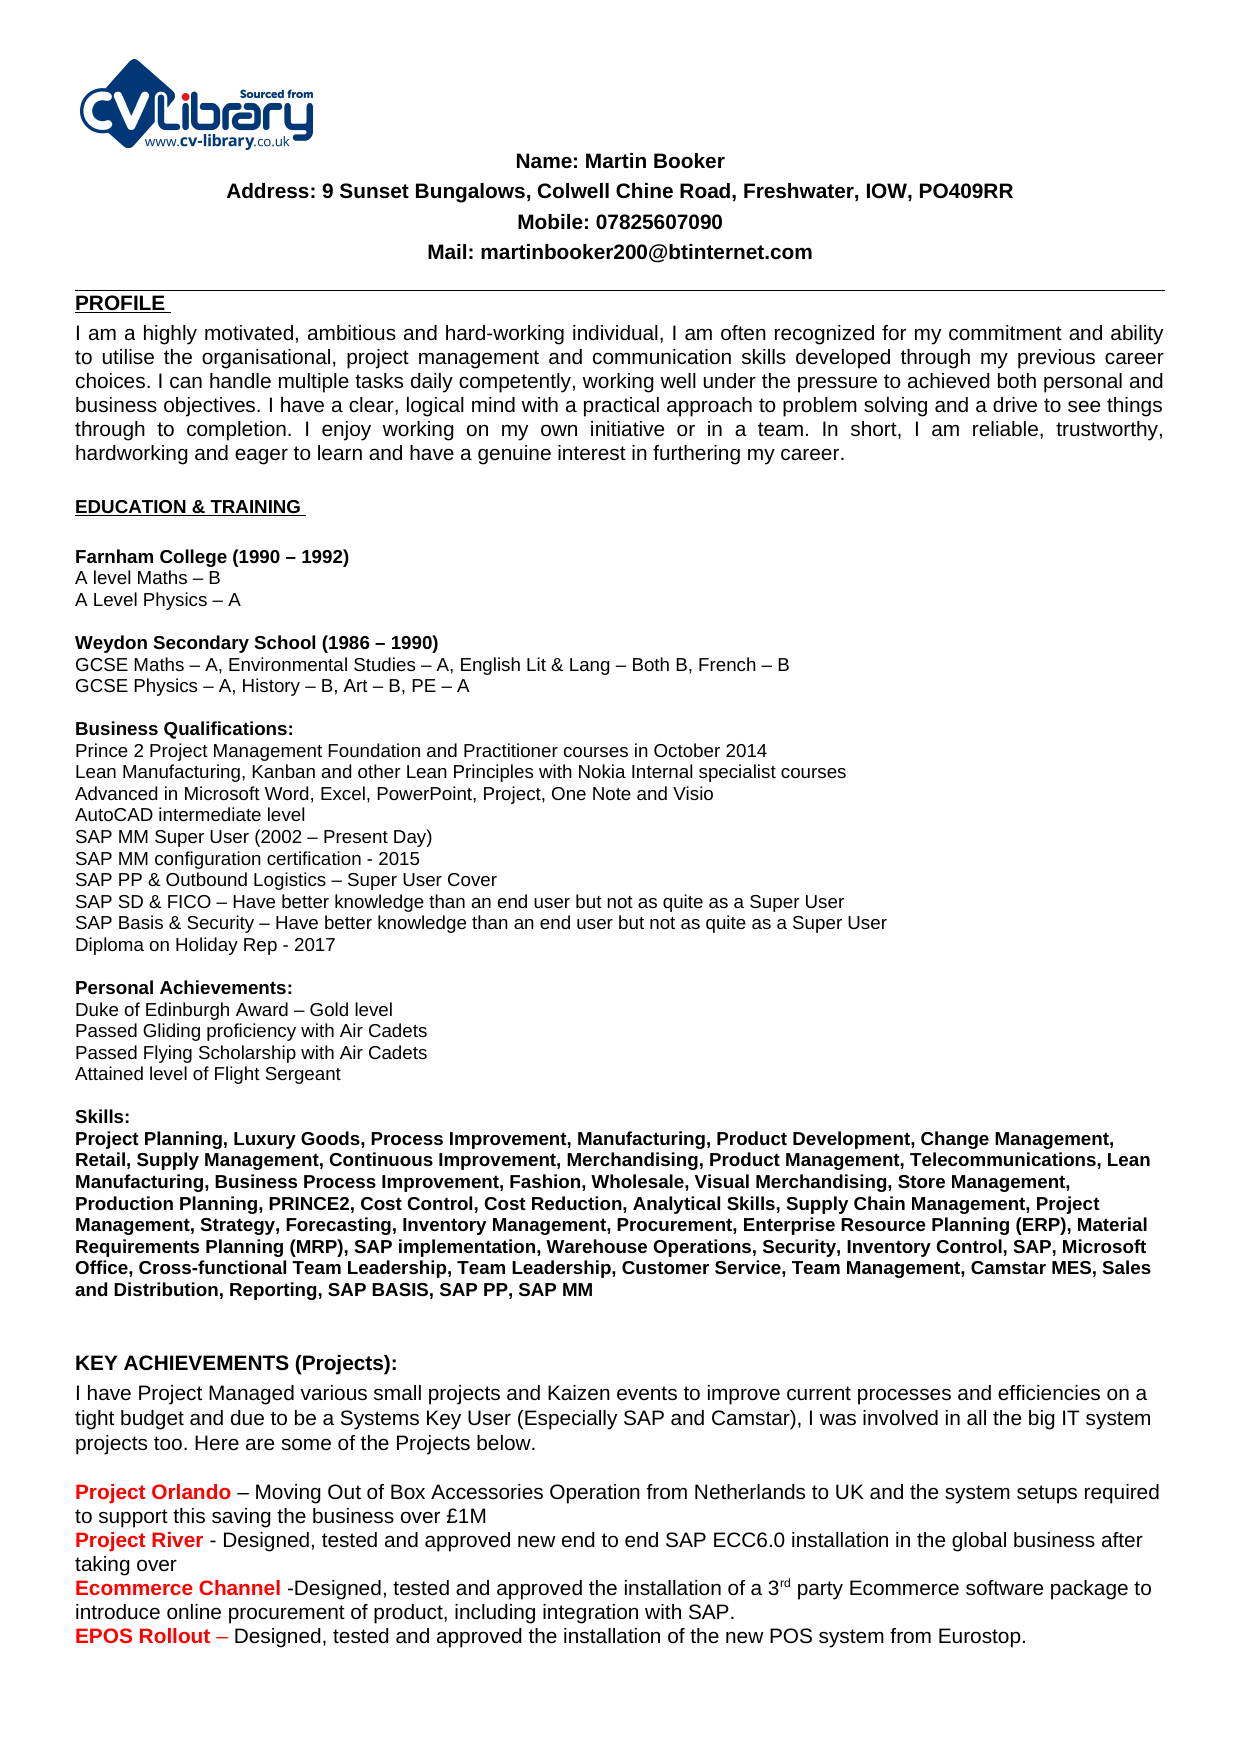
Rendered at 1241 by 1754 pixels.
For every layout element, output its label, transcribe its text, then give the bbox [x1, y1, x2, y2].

text Address: 9 Sunset Bungalows, Colwell Chine Road, Freshwater, IOW, PO409RR [75, 179, 1165, 203]
text SAP MM configuration certification - 2015 [75, 847, 1165, 869]
text Prince 2 Project Management Foundation and Practitioner courses in October 2014 [75, 739, 1165, 761]
text Skills: [75, 1106, 1165, 1128]
text A level Maths – B [75, 567, 1165, 589]
text A Level Physics – A [75, 589, 1165, 610]
text Farnham College (1990 – 1992) [75, 546, 1165, 567]
text Project River - Designed, tested and approved new end to end SAP ECC6.0 installation in the global business after taking over [75, 1528, 1165, 1576]
text Lean Manufacturing, Kanban and other Lean Principles with Nokia Internal specialist courses [75, 761, 1165, 783]
text Project Orlando – Moving Out of Box Accessories Operation from Netherlands to UK and the system setups required to support this saving the business over £1M [75, 1480, 1165, 1528]
text SAP MM Super User (2002 – Present Day) [75, 826, 1165, 847]
text GCSE Maths – A, Environmental Studies – A, English Lit & Lang – Both B, French – B [75, 653, 1165, 675]
text I am a highly motivated, ambitious and hard-working individual, I am often recognized for my commitment and ability to utilise the organisational, project management and communication skills developed through my previous career choices. I can handle multiple tasks daily competently, working well under the pressure to achieved both personal and business objectives. I have a clear, logical mind with a practical approach to problem solving and a drive to see things through to completion. I enjoy working on my own initiative or in a team. In short, I am reliable, trustworthy, hardworking and eager to learn and have a genuine interest in furthering my career. [75, 321, 1165, 393]
text I have Project Managed various small projects and Kaizen events to improve current processes and efficiencies on a tight budget and due to be a Systems Key User (Especially SAP and Camstar), I was involved in all the big IT system projects too. Here are some of the Projects below. [75, 1381, 1161, 1455]
text Mobile: 07825607090 [75, 209, 1165, 233]
text EPOS Rollout – Designed, tested and approved the installation of the new POS system from Eurostop. [75, 1624, 1165, 1648]
picture [75, 59, 318, 117]
text Diploma on Holiday Rep - 2017 [75, 934, 1165, 955]
text SAP PP & Outbound Logistics – Super User Cover [75, 869, 1165, 891]
text Duke of Edinburgh Award – Gold level [75, 998, 1165, 1020]
text AutoCAD intermediate level [75, 804, 1165, 826]
text Attained level of Flight Sergeant [75, 1063, 1165, 1084]
text Project Planning, Luxury Goods, Process Improvement, Manufacturing, Product Development, Change Management, Retail, Supply Management, Continuous Improvement, Merchandising, Product Management, Telecommunications, Lean Manufacturing, Business Process Improvement, Fashion, Wholesale, Visual Merchandising, Store Management, Production Planning, PRINCE2, Cost Control, Cost Reduction, Analytical Skills, Supply Chain Management, Project Management, Strategy, Forecasting, Inventory Management, Procurement, Enterprise Resource Planning (ERP), Material Requirements Planning (MRP), SAP implementation, Warehouse Operations, Security, Inventory Control, SAP, Microsoft Office, Cross-functional Team Leadership, Team Leadership, Customer Service, Team Management, Camstar MES, Sales and Distribution, Reporting, SAP BASIS, SAP PP, SAP MM [75, 1128, 1165, 1300]
text Advanced in Microsoft Word, Excel, PowerPoint, Project, One Note and Visio [75, 783, 1165, 804]
text EDUCATION & TRAINING [75, 496, 1165, 518]
text GCSE Physics – A, History – B, Art – B, PE – A [75, 675, 1165, 696]
text Passed Gliding proficiency with Air Cadets [75, 1020, 1165, 1041]
text SAP SD & FICO – Have better knowledge than an end user but not as quite as a Super User [75, 891, 1165, 912]
text SAP Basis & Security – Have better knowledge than an end user but not as quite as a Super User [75, 912, 1165, 934]
text I am a highly motivated, ambitious and hard-working individual, I am often recognized for my commitment and ability to utilise the organisational, project management and communication skills developed through my previous career choices. I can handle multiple tasks daily competently, working well under the pressure to achieved both personal and business objectives. I have a clear, logical mind with a practical approach to problem solving and a drive to see things through to completion. I enjoy working on my own initiative or in a team. In short, I am reliable, trustworthy, hardworking and eager to learn and have a genuine interest in furthering my career. [75, 393, 1165, 465]
text Passed Flying Scholarship with Air Cadets [75, 1041, 1165, 1063]
text Personal Achievements: [75, 977, 1165, 998]
text Weydon Secondary School (1986 – 1990) [75, 632, 1165, 653]
text PROFILE [75, 291, 1165, 315]
text Business Qualifications: [75, 718, 1165, 739]
text Mail: martinbooker200@btinternet.com [75, 240, 1165, 264]
text KEY ACHIEVEMENTS (Projects): [75, 1351, 1165, 1374]
text Name: Martin Booker [75, 117, 1165, 173]
text Ecommerce Channel -Designed, tested and approved the installation of a 3rd party Ecommerce software package to introduce online procurement of product, including integration with SAP. [75, 1576, 1165, 1624]
